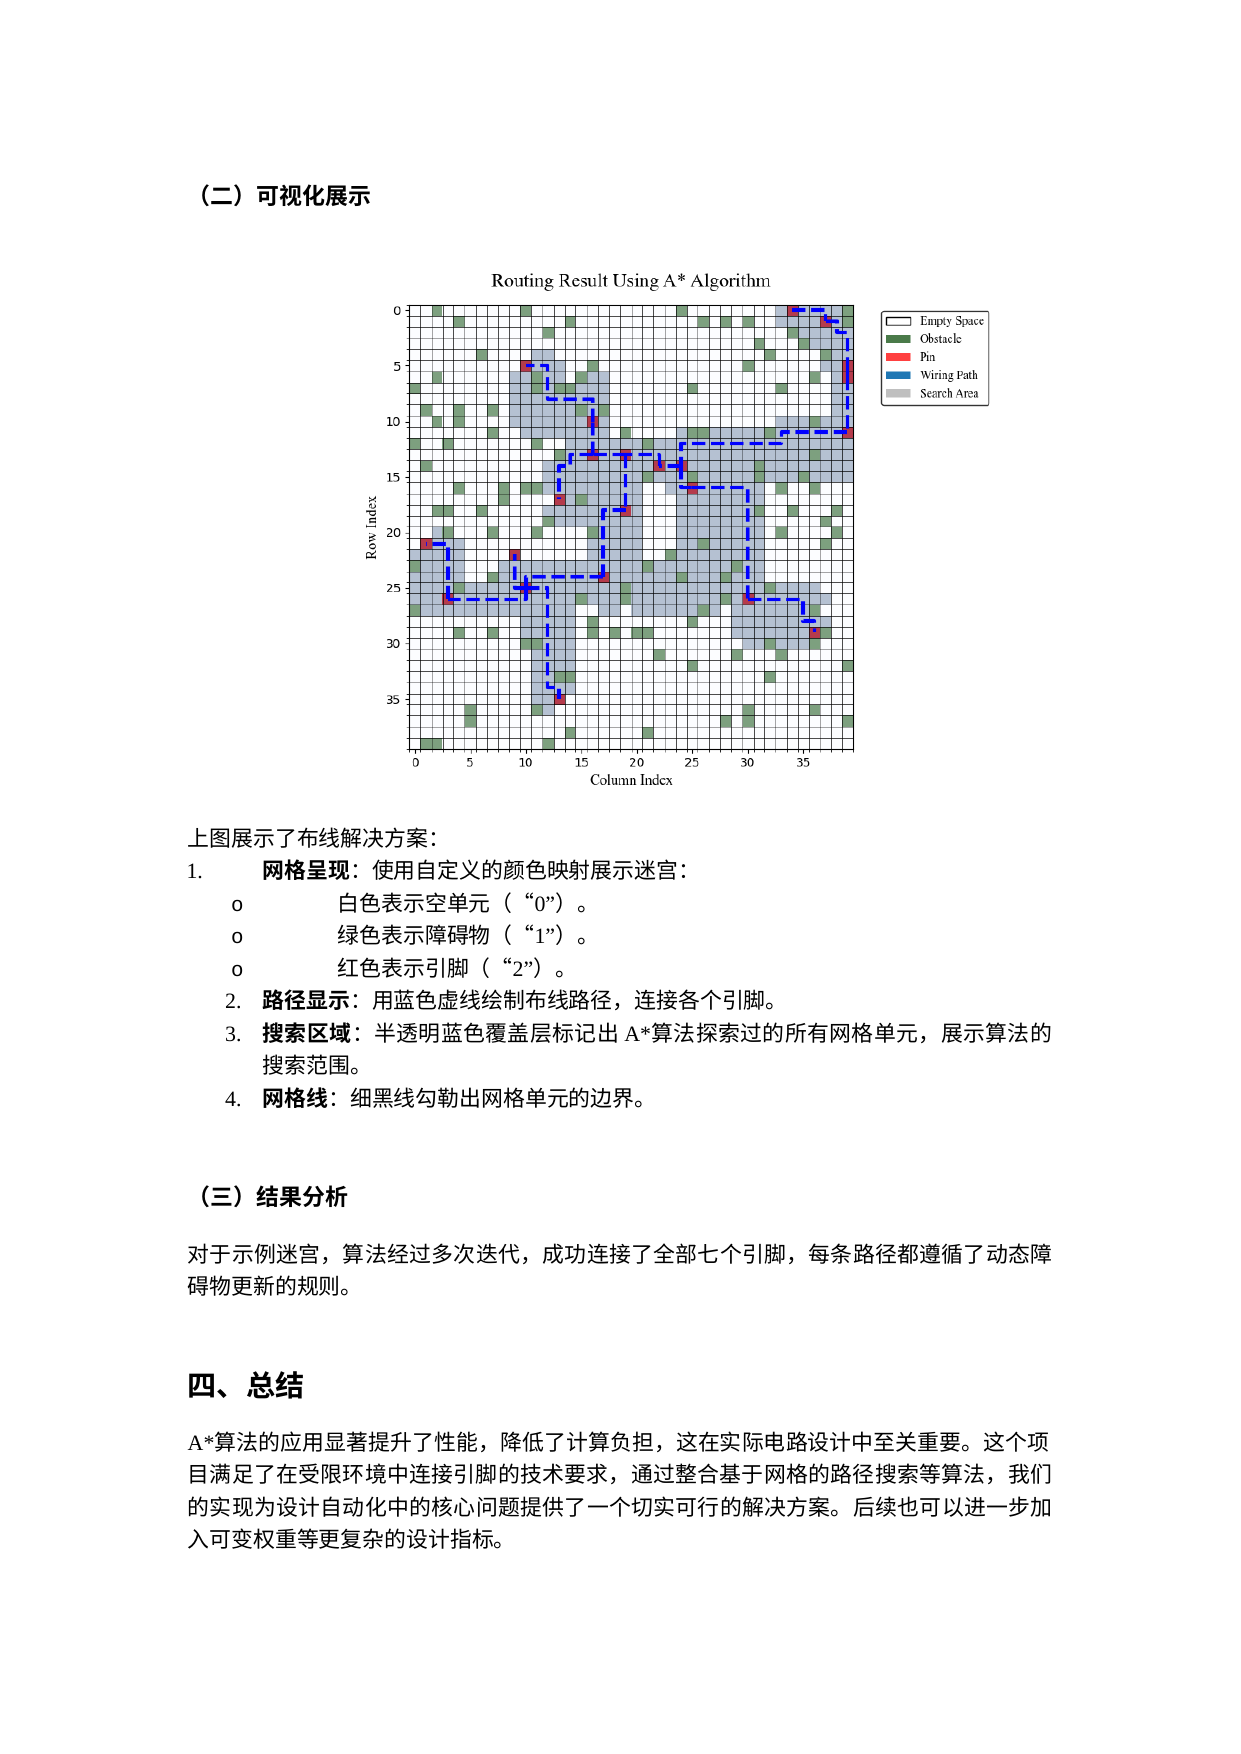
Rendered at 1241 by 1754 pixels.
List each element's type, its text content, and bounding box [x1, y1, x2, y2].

list 路径显示：用蓝色虚线绘制布线路径，连接各个引脚。 [225, 983, 1053, 1015]
text 对于示例迷宫，算法经过多次迭代，成功连接了全部七个引脚，每条路径都遵循了动态障碍物更新的规则。 [187, 1236, 1053, 1301]
subtitle （三）结果分析 [187, 1163, 1053, 1228]
text A*算法的应用显著提升了性能，降低了计算负担，这在实际电路设计中至关重要。这个项目满足了在受限环境中连接引脚的技术要求，通过整合基于网格的路径搜索等算法，我们的实现为设计自动化中的核心问题提供了一个切实可行的解决方案。后续也可以进一步加入可变权重等更复杂的设计指标。 [187, 1424, 1053, 1554]
list 网格呈现：使用自定义的颜色映射展示迷宫： [186, 853, 1053, 885]
list 绿色表示障碍物（“1”）。 [231, 918, 1053, 950]
subtitle （二）可视化展示 [187, 162, 1053, 227]
list 网格线：细黑线勾勒出网格单元的边界。 [225, 1080, 1053, 1113]
text 上图展示了布线解决方案： [187, 820, 1053, 853]
list 搜索区域：半透明蓝色覆盖层标记出A*算法探索过的所有网格单元，展示算法的搜索范围。 [225, 1015, 1053, 1080]
list 红色表示引脚（“2”）。 [231, 950, 1053, 983]
subtitle 四、总结 [187, 1351, 1053, 1416]
list 白色表示空单元（“0”）。 [231, 885, 1053, 918]
picture [187, 235, 1053, 812]
